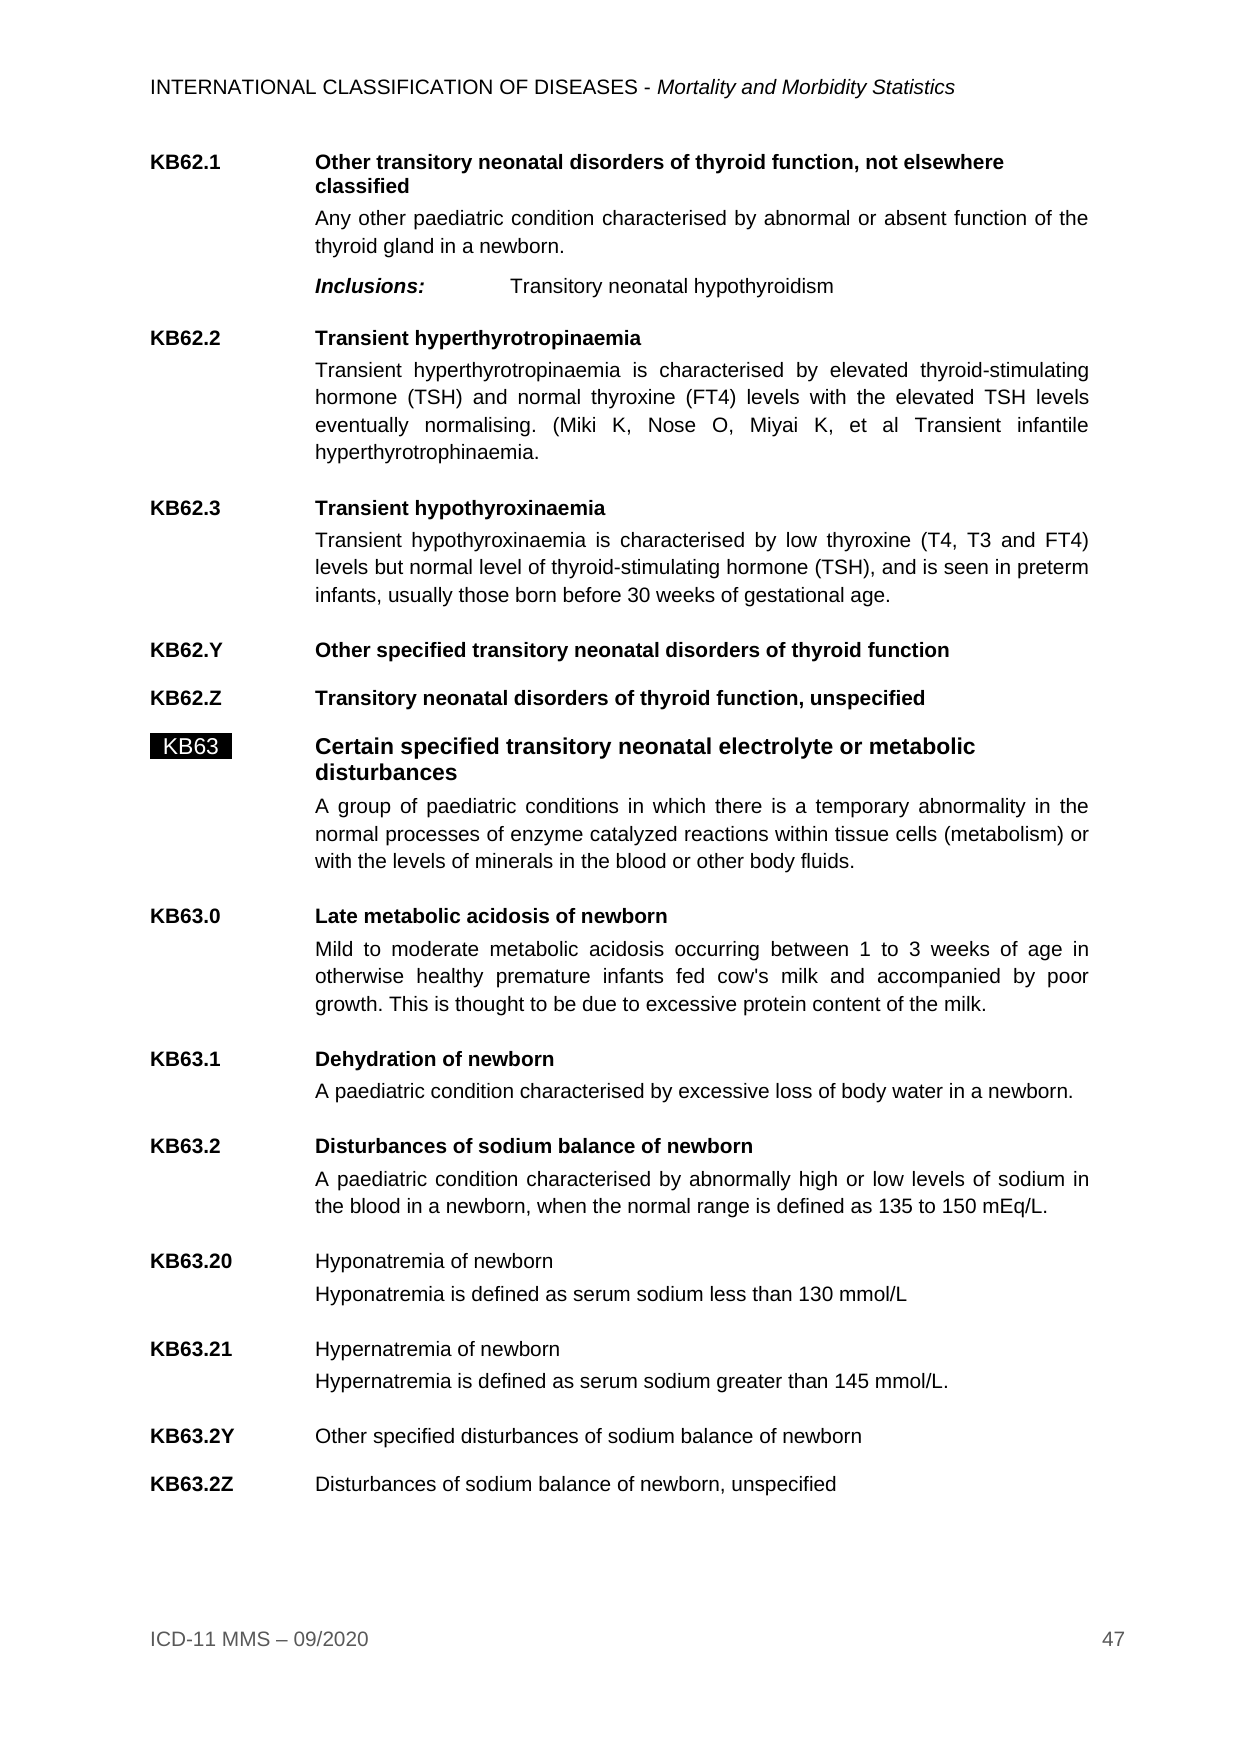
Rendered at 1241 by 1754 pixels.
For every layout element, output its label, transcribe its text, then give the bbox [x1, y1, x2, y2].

title KB62.2 Transient hyperthyrotropinaemia [150, 325, 1090, 349]
title KB63.21 Hypernatremia of newborn [150, 1337, 1090, 1361]
text Transient hypothyroxinaemia is characterised by low thyroxine (T4, T3 and FT4) levels but normal level of thyroid-stimulating hormone (TSH), and is seen in preterm infants, usually those born before 30 weeks of gestational age. [315, 528, 1090, 607]
title KB63 Certain specified transitory neonatal electrolyte or metabolic disturbances [150, 733, 1090, 786]
text Hypernatremia is defined as serum sodium greater than 145 mmol/L. [315, 1369, 1090, 1393]
title KB62.Y Other specified transitory neonatal disorders of thyroid function [150, 638, 1090, 662]
text Hyponatremia is defined as serum sodium less than 130 mmol/L [315, 1281, 1090, 1305]
title KB62.1 Other transitory neonatal disorders of thyroid function, not elsewhere classified [150, 150, 1090, 198]
title KB62.Z Transitory neonatal disorders of thyroid function, unspecified [150, 685, 1090, 709]
text Transient hyperthyrotropinaemia is characterised by elevated thyroid-stimulating hormone (TSH) and normal thyroxine (FT4) levels with the elevated TSH levels eventually normalising. (Miki K, Nose O, Miyai K, et al Transient infantile hyperthyrotrophinaemia. [315, 358, 1090, 464]
title KB63.20 Hyponatremia of newborn [150, 1249, 1090, 1273]
title KB63.2Y Other specified disturbances of sodium balance of newborn [150, 1424, 1090, 1448]
title KB63.2 Disturbances of sodium balance of newborn [150, 1134, 1090, 1158]
text Mild to moderate metabolic acidosis occurring between 1 to 3 weeks of age in otherwise healthy premature infants fed cow's milk and accompanied by poor growth. This is thought to be due to excessive protein content of the milk. [315, 936, 1090, 1015]
text Any other paediatric condition characterised by abnormal or absent function of the thyroid gland in a newborn. [315, 206, 1090, 258]
title KB63.2Z Disturbances of sodium balance of newborn, unspecified [150, 1472, 1090, 1496]
title KB62.3 Transient hypothyroxinaemia [150, 495, 1090, 519]
text A group of paediatric conditions in which there is a temporary abnormality in the normal processes of enzyme catalyzed reactions within tissue cells (metabolism) or with the levels of minerals in the blood or other body fluids. [315, 794, 1090, 873]
title KB63.0 Late metabolic acidosis of newborn [150, 904, 1090, 928]
text A paediatric condition characterised by abnormally high or low levels of sodium in the blood in a newborn, when the normal range is defined as 135 to 150 mEq/L. [315, 1166, 1090, 1218]
list Inclusions: Transitory neonatal hypothyroidism [315, 274, 1090, 298]
title KB63.1 Dehydration of newborn [150, 1047, 1090, 1071]
text A paediatric condition characterised by excessive loss of body water in a newborn. [315, 1079, 1090, 1103]
